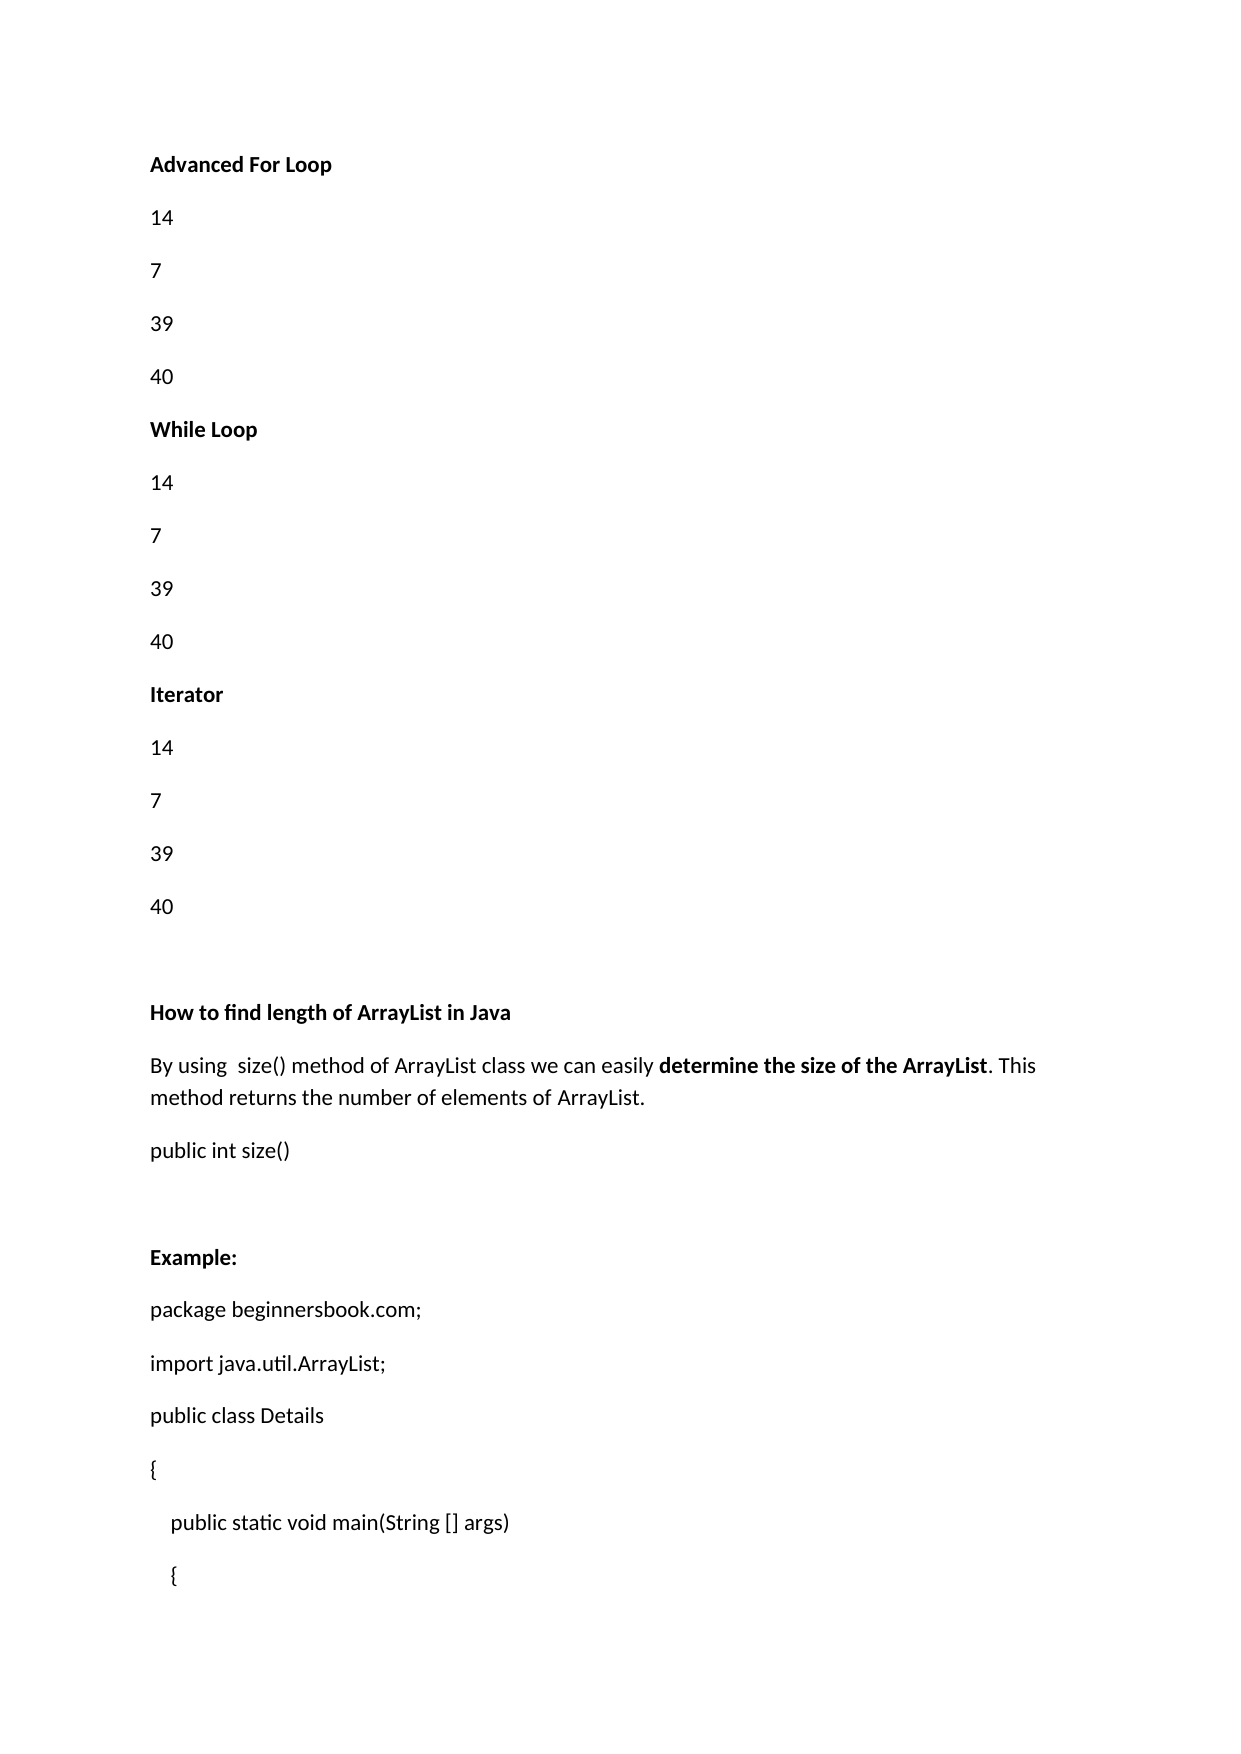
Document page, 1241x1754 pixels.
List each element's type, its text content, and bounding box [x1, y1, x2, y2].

text 7 [150, 521, 1090, 549]
text { [150, 1561, 1090, 1589]
text package beginnersbook.com; [150, 1296, 1090, 1324]
text 14 [150, 203, 1090, 231]
text Iterator [150, 680, 1090, 708]
text Advanced For Loop [150, 150, 1090, 178]
text public int size() [150, 1137, 1090, 1164]
text 7 [150, 786, 1090, 814]
text 39 [150, 574, 1090, 602]
text 39 [150, 309, 1090, 337]
text 39 [150, 839, 1090, 867]
text While Loop [150, 415, 1090, 443]
text How to find length of ArrayList in Java [150, 998, 1090, 1026]
text 7 [150, 256, 1090, 284]
text Example: [150, 1243, 1090, 1271]
text public static void main(String [] args) [150, 1508, 1090, 1536]
text public class Details [150, 1402, 1090, 1430]
text 14 [150, 733, 1090, 761]
text By using size() method of ArrayList class we can easily determine the size of the ArrayList. This method returns the number of elements of ArrayList. [150, 1051, 1090, 1112]
text 40 [150, 362, 1090, 390]
text import java.util.ArrayList; [150, 1349, 1090, 1377]
text 14 [150, 468, 1090, 496]
text { [150, 1455, 1090, 1483]
text 40 [150, 892, 1090, 920]
text 40 [150, 627, 1090, 655]
